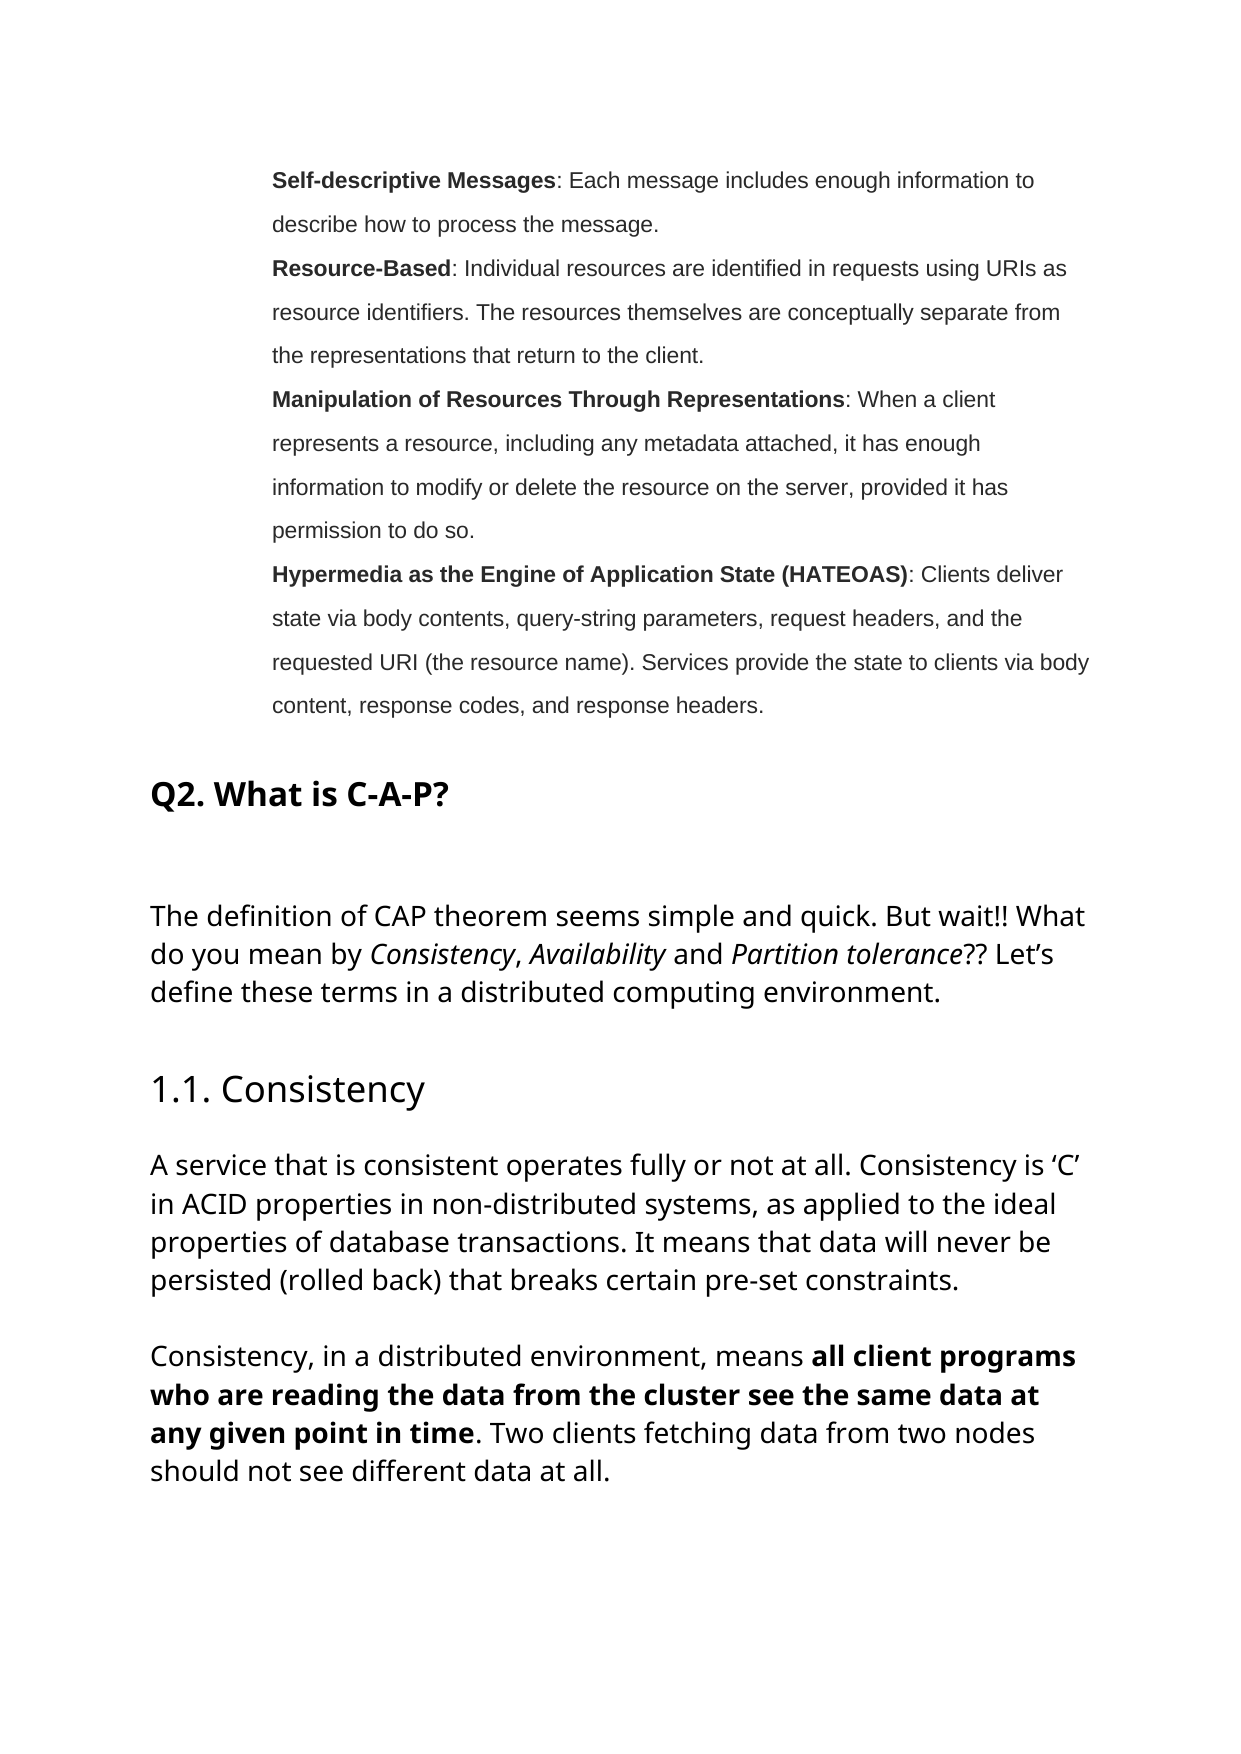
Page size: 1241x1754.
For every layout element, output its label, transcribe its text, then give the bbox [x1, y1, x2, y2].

subtitle Q2. What is C-A-P? [150, 771, 1090, 817]
text The definition of CAP theorem seems simple and quick. But wait!! What do you mean by Consistency, Availability and Partition tolerance?? Let’s define these terms in a distributed computing environment. [150, 896, 1090, 1011]
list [234, 150, 1090, 719]
text A service that is consistent operates fully or not at all. Consistency is ‘C’ in ACID properties in non-distributed systems, as applied to the ideal properties of database transactions. It means that data will never be persisted (rolled back) that breaks certain pre-set constraints. [150, 1146, 1090, 1299]
subtitle 1.1. Consistency [150, 1063, 1090, 1113]
text Consistency, in a distributed environment, means all client programs who are reading the data from the cluster see the same data at any given point in time. Two clients fetching data from two nodes should not see different data at all. [150, 1337, 1090, 1490]
